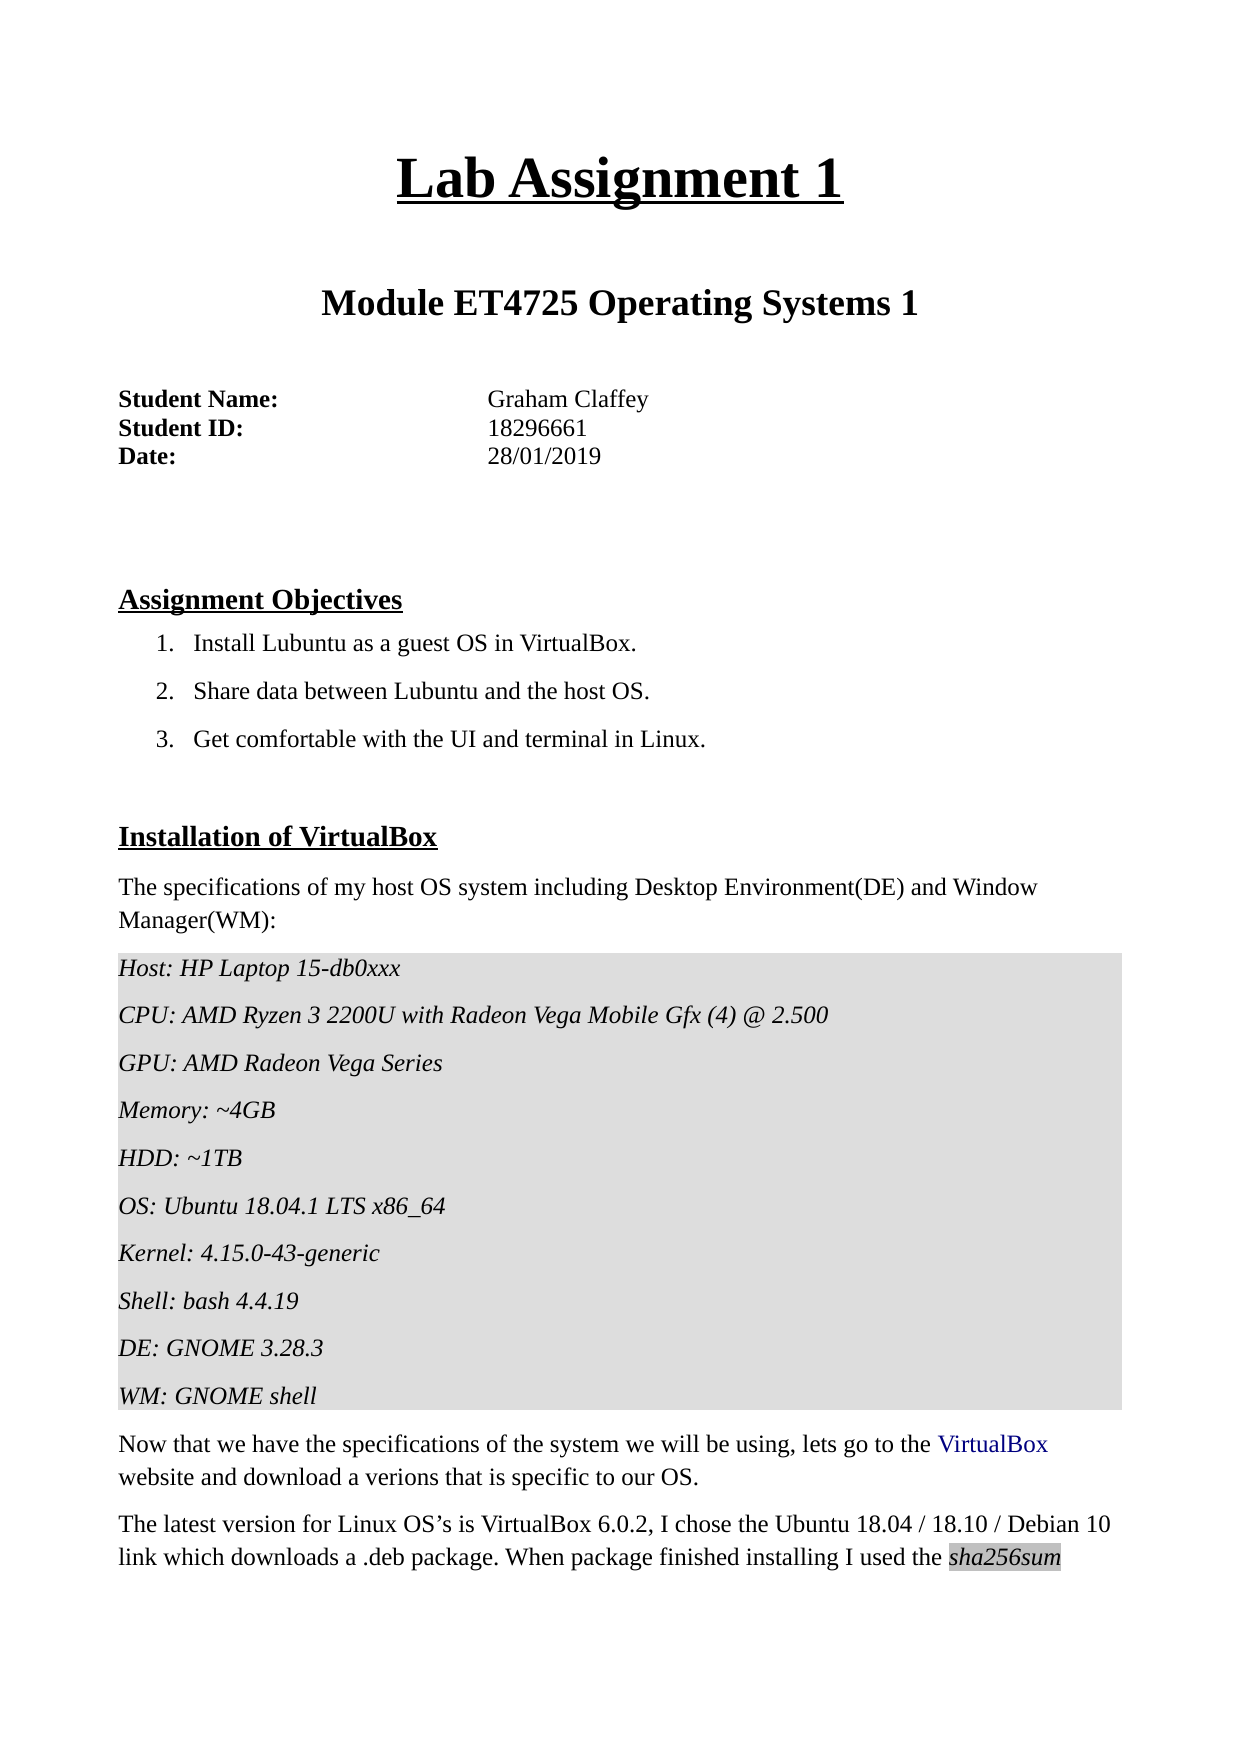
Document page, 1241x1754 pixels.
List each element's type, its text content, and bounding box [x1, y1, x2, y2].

text WM: GNOME shell [118, 1381, 1122, 1410]
list Share data between Lubuntu and the host OS. [156, 676, 1122, 705]
text Host: HP Laptop 15-db0xxx [118, 953, 1122, 981]
text Shell: bash 4.4.19 [118, 1286, 1122, 1315]
list Install Lubuntu as a guest OS in VirtualBox. [156, 628, 1122, 657]
text Installation of VirtualBox [118, 819, 1122, 852]
text Student ID: 18296661 [118, 413, 1122, 441]
text GPU: AMD Radeon Vega Series [118, 1048, 1122, 1077]
list Get comfortable with the UI and terminal in Linux. [156, 724, 1122, 752]
text Date: 28/01/2019 [118, 441, 1122, 470]
title Lab Assignment 1 [118, 143, 1122, 210]
text Now that we have the specifications of the system we will be using, lets go to the VirtualBox website and download a verions that is specific to our OS. [118, 1429, 1122, 1491]
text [118, 1509, 1122, 1571]
text DE: GNOME 3.28.3 [118, 1333, 1122, 1362]
text Memory: ~4GB [118, 1096, 1122, 1124]
text The specifications of my host OS system including Desktop Environment(DE) and Window Manager(WM): [118, 872, 1122, 934]
text HDD: ~1TB [118, 1143, 1122, 1172]
text Student Name: Graham Claffey [118, 384, 1122, 413]
text CPU: AMD Ryzen 3 2200U with Radeon Vega Mobile Gfx (4) @ 2.500 [118, 1000, 1122, 1029]
text OS: Ubuntu 18.04.1 LTS x86_64 [118, 1191, 1122, 1219]
subtitle Module ET4725 Operating Systems 1 [118, 281, 1122, 324]
subtitle Assignment Objectives [118, 582, 1122, 616]
text Kernel: 4.15.0-43-generic [118, 1238, 1122, 1267]
